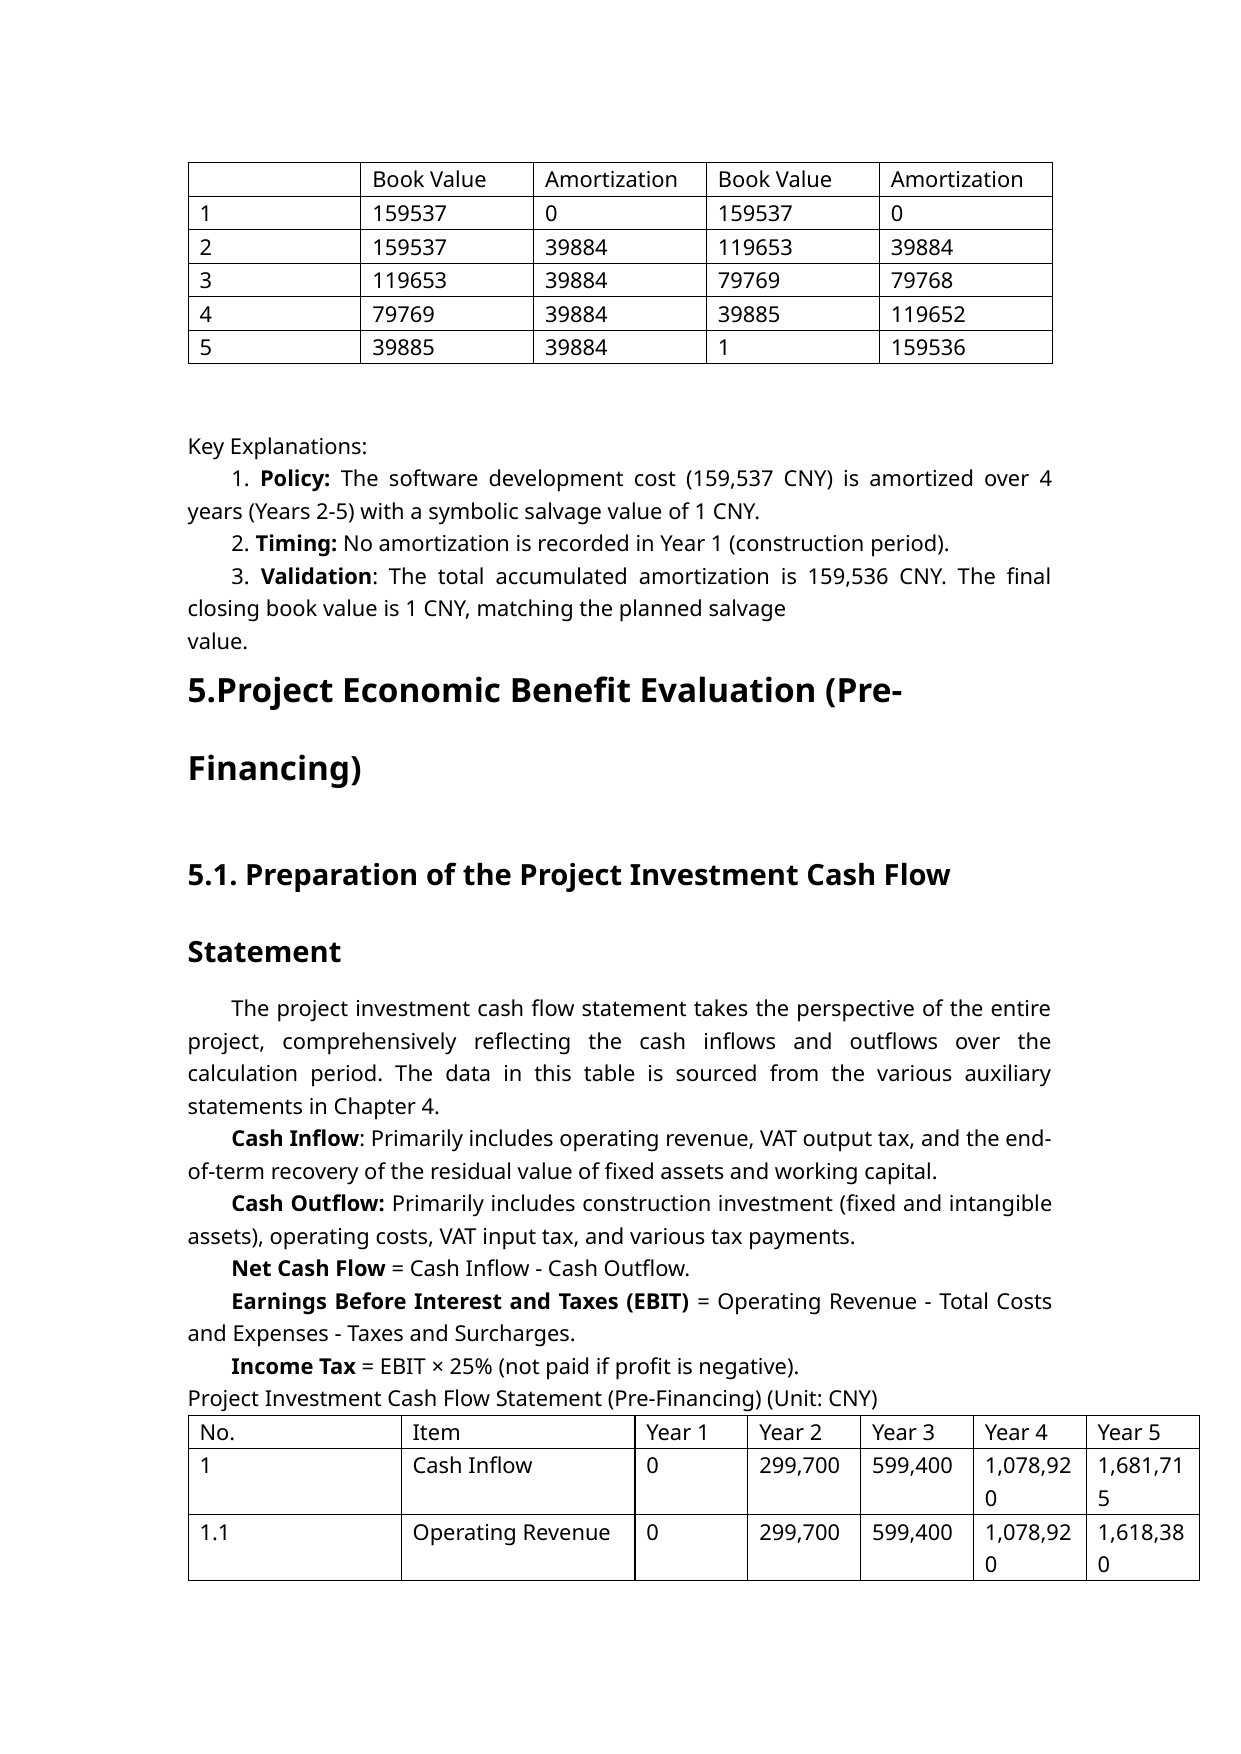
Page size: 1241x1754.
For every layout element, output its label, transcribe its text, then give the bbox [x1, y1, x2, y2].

table_cell 39884 [534, 264, 706, 296]
table_cell 1.1 [189, 1515, 401, 1580]
table_cell 299,700 [748, 1449, 860, 1514]
table_cell 119653 [361, 264, 533, 296]
table_header Annual Amortization [534, 163, 706, 196]
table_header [707, 163, 879, 196]
table_header Year [189, 163, 360, 196]
text value. [187, 624, 1053, 657]
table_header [880, 163, 1052, 196]
table_cell 1 [707, 331, 879, 363]
text Cash Inflow: Primarily includes operating revenue, VAT output tax, and the end-of-term recovery of the residual value of fixed assets and working capital. [187, 1122, 1053, 1187]
table_header Item [402, 1416, 634, 1448]
table_cell 299,700 [748, 1515, 860, 1580]
table_cell 4 [189, 297, 360, 330]
table_cell 159536 [880, 331, 1052, 363]
table_cell 39885 [707, 297, 879, 330]
table_cell 1,078,920 [974, 1449, 1086, 1514]
text Earnings Before Interest and Taxes (EBIT) = Operating Revenue - Total Costs and Expenses - Taxes and Surcharges. [187, 1284, 1053, 1349]
text 3. Validation: The total accumulated amortization is 159,536 CNY. The final closing book value is 1 CNY, matching the planned salvage [187, 559, 1053, 624]
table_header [361, 163, 533, 196]
table_cell 119653 [707, 230, 879, 263]
table_cell 1 [189, 1449, 401, 1514]
table_header Year 3 [861, 1416, 973, 1448]
table_cell 159537 [707, 197, 879, 229]
table_cell 3 [189, 264, 360, 296]
text Key Explanations: [187, 429, 1053, 462]
table_cell 0 [636, 1515, 747, 1580]
table_cell 39884 [880, 230, 1052, 263]
table_header Year 2 [748, 1416, 860, 1448]
table_header Year 1 [636, 1416, 747, 1448]
text Income Tax = EBIT × 25% (not paid if profit is negative). [187, 1349, 1053, 1382]
text Net Cash Flow = Cash Inflow - Cash Outflow. [187, 1252, 1053, 1284]
table_cell Operating Revenue [402, 1515, 634, 1580]
table_cell 0 [534, 197, 706, 229]
table_cell 1,681,715 [1087, 1449, 1199, 1514]
table_cell 79769 [361, 297, 533, 330]
table_cell 2 [189, 230, 360, 263]
text 5.Project Economic Benefit Evaluation (Pre-Financing) [187, 657, 1053, 800]
table_cell 0 [880, 197, 1052, 229]
text 2. Timing: No amortization is recorded in Year 1 (construction period). [187, 527, 1053, 559]
table_cell 599,400 [861, 1515, 973, 1580]
table_cell 39884 [534, 230, 706, 263]
table_cell 39884 [534, 297, 706, 330]
table_cell 0 [636, 1449, 747, 1514]
table_cell Cash Inflow [402, 1449, 634, 1514]
table_cell 1,078,920 [974, 1515, 1086, 1580]
text Project Investment Cash Flow Statement (Pre-Financing) (Unit: CNY) [187, 1382, 1053, 1414]
table_cell 39885 [361, 331, 533, 363]
table_cell 1,618,380 [1087, 1515, 1199, 1580]
table_cell 1 [189, 197, 360, 229]
table_cell 79768 [880, 264, 1052, 296]
text 5.1. Preparation of the Project Investment Cash Flow Statement [187, 841, 1053, 984]
table_cell 5 [189, 331, 360, 363]
table_header Year 4 [974, 1416, 1086, 1448]
table_header No. [189, 1416, 401, 1448]
table_cell 159537 [361, 197, 533, 229]
table_header Year 5 [1087, 1416, 1199, 1448]
table_cell 159537 [361, 230, 533, 263]
text The project investment cash flow statement takes the perspective of the entire project, comprehensively reflecting the cash inflows and outflows over the calculation period. The data in this table is sourced from the various auxiliary statements in Chapter 4. [187, 992, 1053, 1122]
text 1. Policy: The software development cost (159,537 CNY) is amortized over 4 years (Years 2-5) with a symbolic salvage value of 1 CNY. [187, 462, 1053, 527]
table_cell 119652 [880, 297, 1052, 330]
table_cell 599,400 [861, 1449, 973, 1514]
table_cell 79769 [707, 264, 879, 296]
table_cell 39884 [534, 331, 706, 363]
text Cash Outflow: Primarily includes construction investment (fixed and intangible assets), operating costs, VAT input tax, and various tax payments. [187, 1187, 1053, 1252]
